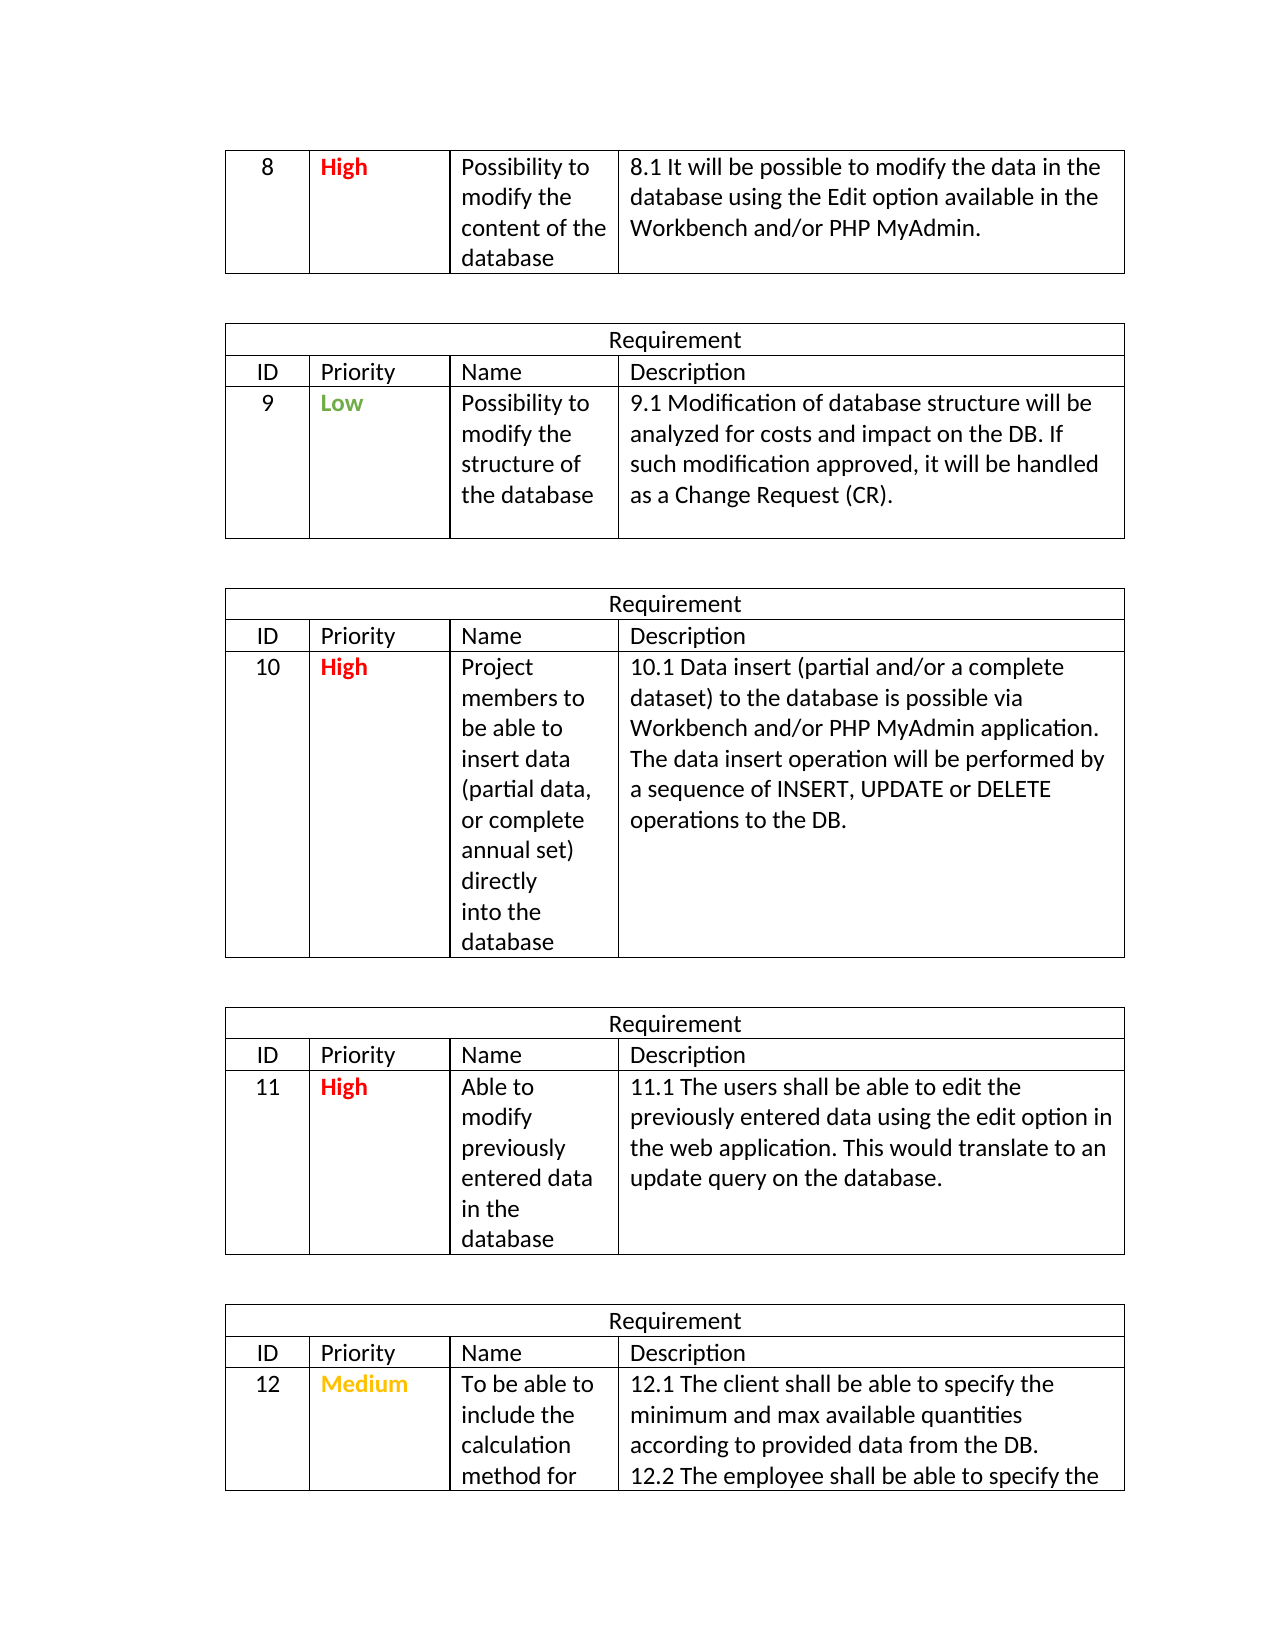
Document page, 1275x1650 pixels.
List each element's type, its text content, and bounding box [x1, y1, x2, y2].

table_cell Possibility to modify the content of the database [451, 151, 618, 273]
table_cell 8.1 It will be possible to modify the data in the database using the Edit option available in the Workbench and/or PHP MyAdmin. [619, 151, 1124, 273]
table_cell Priority [310, 356, 449, 386]
table_cell Name [451, 1337, 618, 1367]
table_cell Description [619, 1337, 1124, 1367]
table_cell High [310, 151, 449, 273]
table_cell 10 [226, 652, 309, 957]
table_cell Medium [310, 1368, 449, 1490]
table_cell High [310, 1071, 449, 1254]
table_cell Priority [310, 620, 449, 651]
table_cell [619, 1368, 1124, 1490]
table_cell ID [226, 356, 309, 386]
table_cell 9 [226, 387, 309, 537]
table_header Requirement [226, 1305, 1124, 1336]
table_cell Priority [310, 1039, 449, 1070]
table_cell Possibility to modify the structure of the database [451, 387, 618, 537]
table_cell Project members to be able to insert data (partial data, or complete annual set) directly into the database [451, 652, 618, 957]
table_header Requirement [226, 324, 1124, 355]
table_cell Name [451, 356, 618, 386]
table_cell 11.1 The users shall be able to edit the previously entered data using the edit option in the web application. This would translate to an update query on the database. [619, 1071, 1124, 1254]
table_cell Priority [310, 1337, 449, 1367]
table_cell Low [310, 387, 449, 537]
table_cell ID [226, 620, 309, 651]
table_cell Description [619, 620, 1124, 651]
table_cell ID [226, 1039, 309, 1070]
table_cell Name [451, 1039, 618, 1070]
table_cell High [310, 652, 449, 957]
table_cell Able to modify previously entered data in the database [451, 1071, 618, 1254]
table_header Requirement [226, 1008, 1124, 1038]
table_cell Name [451, 620, 618, 651]
table_header Requirement [226, 589, 1124, 619]
table_cell 8 [226, 151, 309, 273]
table_cell 10.1 Data insert (partial and/or a complete dataset) to the database is possible via Workbench and/or PHP MyAdmin application. The data insert operation will be performed by a sequence of INSERT, UPDATE or DELETE operations to the DB. [619, 652, 1124, 957]
table_cell Description [619, 356, 1124, 386]
table_cell 9.1 Modification of database structure will be analyzed for costs and impact on the DB. If such modification approved, it will be handled as a Change Request (CR). [619, 387, 1124, 537]
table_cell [451, 1368, 618, 1490]
table_cell 12 [226, 1368, 309, 1490]
table_cell 11 [226, 1071, 309, 1254]
table_cell ID [226, 1337, 309, 1367]
table_cell Description [619, 1039, 1124, 1070]
